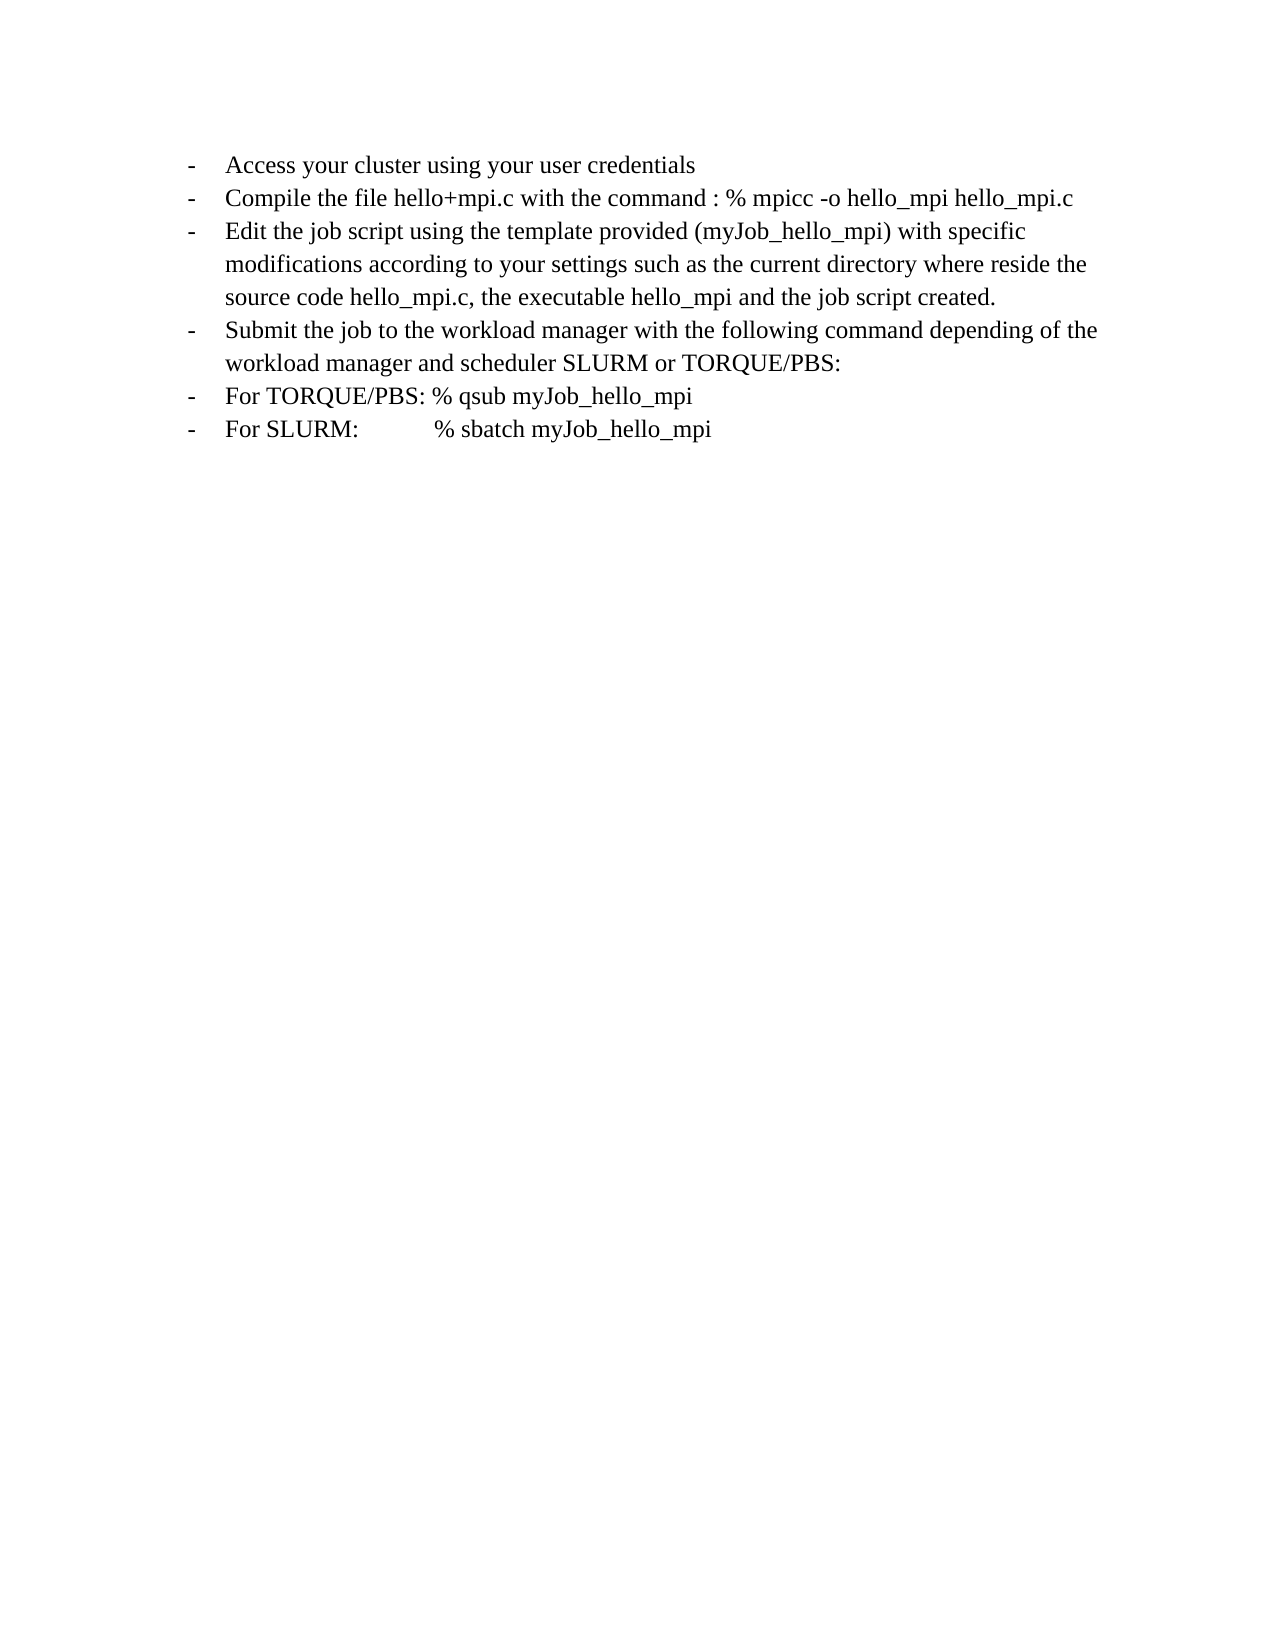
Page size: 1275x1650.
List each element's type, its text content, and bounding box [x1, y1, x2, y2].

list Compile the file hello+mpi.c with the command : % mpicc -o hello_mpi hello_mpi.c [187, 183, 1125, 212]
list Submit the job to the workload manager with the following command depending of the workload manager and scheduler SLURM or TORQUE/PBS: [187, 315, 1125, 377]
list For SLURM: % sbatch myJob_hello_mpi [187, 414, 1125, 443]
list Edit the job script using the template provided (myJob_hello_mpi) with specific modifications according to your settings such as the current directory where reside the source code hello_mpi.c, the executable hello_mpi and the job script created. [187, 216, 1125, 311]
list Access your cluster using your user credentials [187, 150, 1125, 179]
list For TORQUE/PBS: % qsub myJob_hello_mpi [187, 381, 1125, 410]
